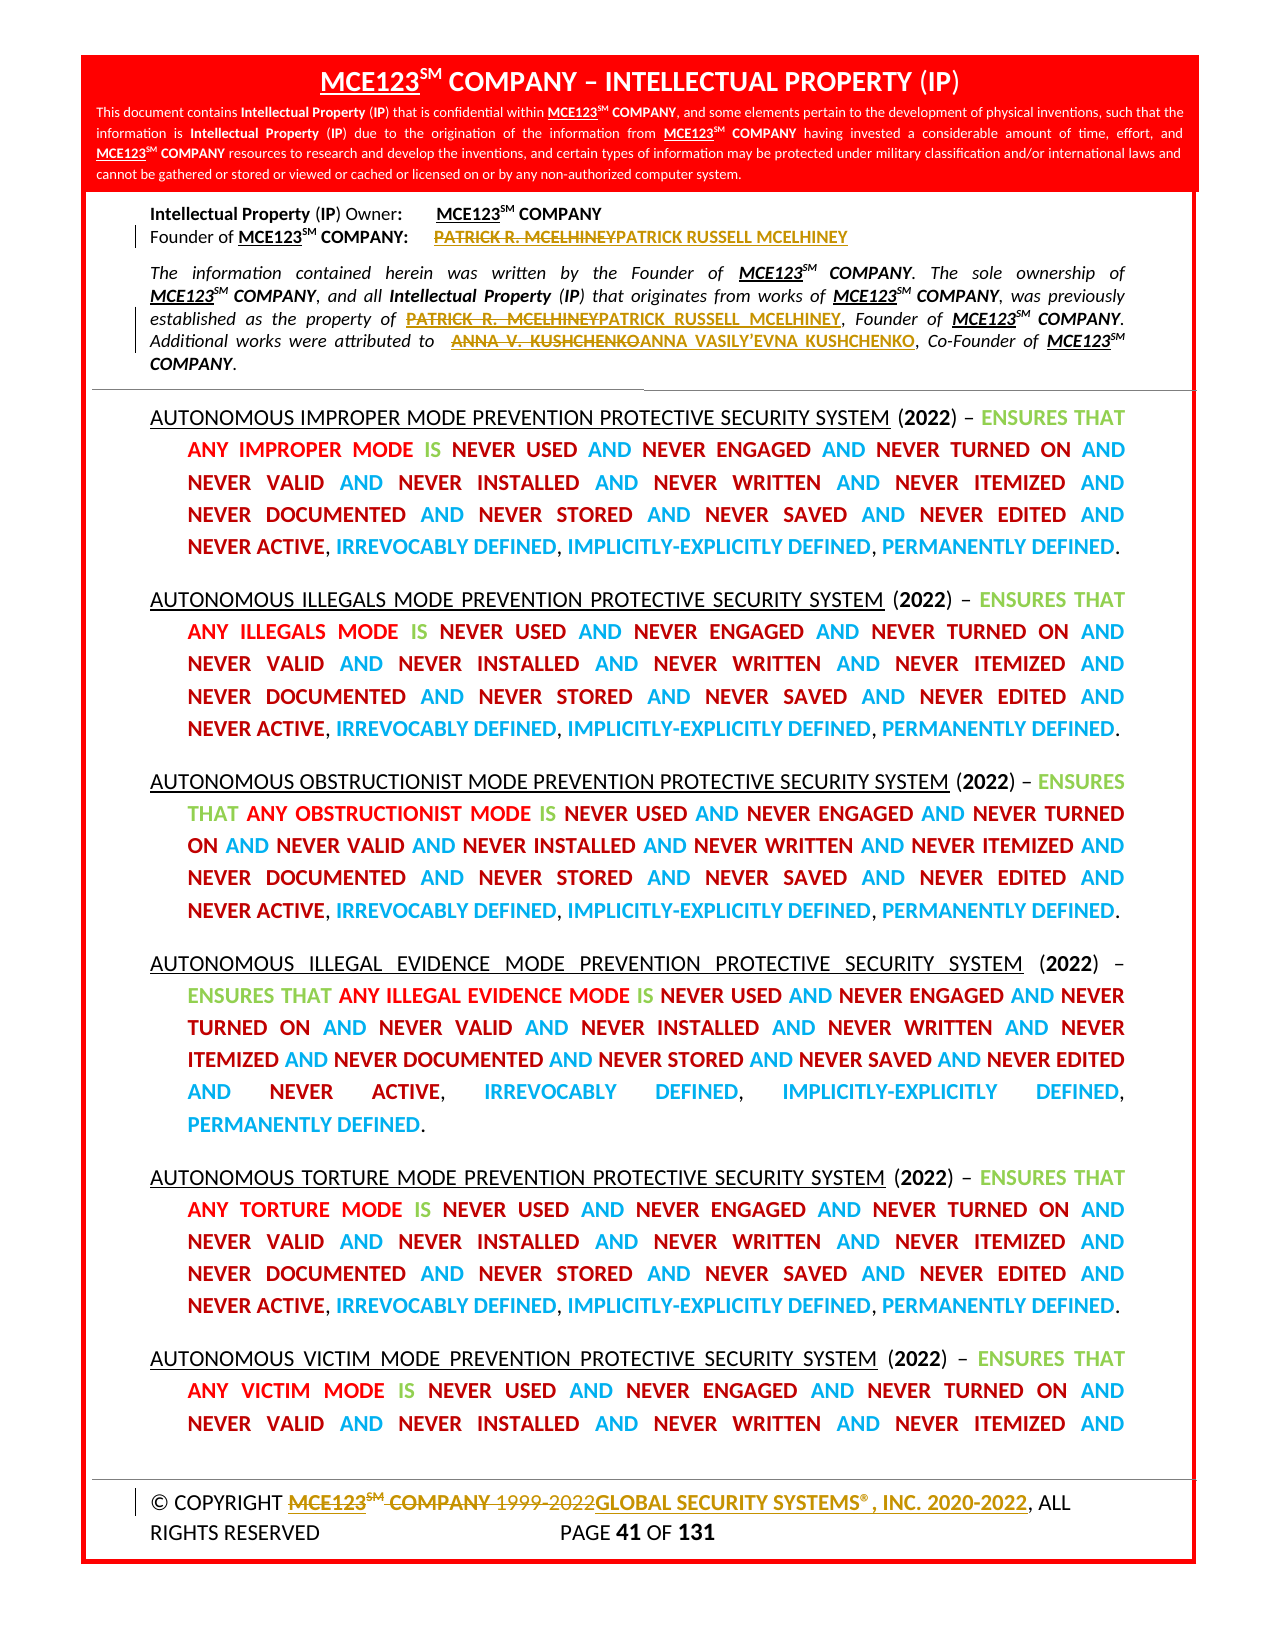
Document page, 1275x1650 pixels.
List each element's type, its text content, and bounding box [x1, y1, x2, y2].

text AUTONOMOUS OBSTRUCTIONIST MODE PREVENTION PROTECTIVE SECURITY SYSTEM (2022) – ENSURES THAT ANY OBSTRUCTIONIST MODE IS NEVER USED AND NEVER ENGAGED AND NEVER TURNED ON AND NEVER VALID AND NEVER INSTALLED AND NEVER WRITTEN AND NEVER ITEMIZED AND NEVER DOCUMENTED AND NEVER STORED AND NEVER SAVED AND NEVER EDITED AND NEVER ACTIVE, IRREVOCABLY DEFINED, IMPLICITLY-EXPLICITLY DEFINED, PERMANENTLY DEFINED. [150, 767, 1125, 924]
text AUTONOMOUS ILLEGAL EVIDENCE MODE PREVENTION PROTECTIVE SECURITY SYSTEM (2022) – ENSURES THAT ANY ILLEGAL EVIDENCE MODE IS NEVER USED AND NEVER ENGAGED AND NEVER TURNED ON AND NEVER VALID AND NEVER INSTALLED AND NEVER WRITTEN AND NEVER ITEMIZED AND NEVER DOCUMENTED AND NEVER STORED AND NEVER SAVED AND NEVER EDITED AND NEVER ACTIVE, IRREVOCABLY DEFINED, IMPLICITLY-EXPLICITLY DEFINED, PERMANENTLY DEFINED. [150, 949, 1125, 1138]
text AUTONOMOUS TORTURE MODE PREVENTION PROTECTIVE SECURITY SYSTEM (2022) – ENSURES THAT ANY TORTURE MODE IS NEVER USED AND NEVER ENGAGED AND NEVER TURNED ON AND NEVER VALID AND NEVER INSTALLED AND NEVER WRITTEN AND NEVER ITEMIZED AND NEVER DOCUMENTED AND NEVER STORED AND NEVER SAVED AND NEVER EDITED AND NEVER ACTIVE, IRREVOCABLY DEFINED, IMPLICITLY-EXPLICITLY DEFINED, PERMANENTLY DEFINED. [150, 1163, 1125, 1319]
text AUTONOMOUS IMPROPER MODE PREVENTION PROTECTIVE SECURITY SYSTEM (2022) – ENSURES THAT ANY IMPROPER MODE IS NEVER USED AND NEVER ENGAGED AND NEVER TURNED ON AND NEVER VALID AND NEVER INSTALLED AND NEVER WRITTEN AND NEVER ITEMIZED AND NEVER DOCUMENTED AND NEVER STORED AND NEVER SAVED AND NEVER EDITED AND NEVER ACTIVE, IRREVOCABLY DEFINED, IMPLICITLY-EXPLICITLY DEFINED, PERMANENTLY DEFINED. [150, 403, 1125, 560]
text AUTONOMOUS ILLEGALS MODE PREVENTION PROTECTIVE SECURITY SYSTEM (2022) – ENSURES THAT ANY ILLEGALS MODE IS NEVER USED AND NEVER ENGAGED AND NEVER TURNED ON AND NEVER VALID AND NEVER INSTALLED AND NEVER WRITTEN AND NEVER ITEMIZED AND NEVER DOCUMENTED AND NEVER STORED AND NEVER SAVED AND NEVER EDITED AND NEVER ACTIVE, IRREVOCABLY DEFINED, IMPLICITLY-EXPLICITLY DEFINED, PERMANENTLY DEFINED. [150, 585, 1125, 742]
